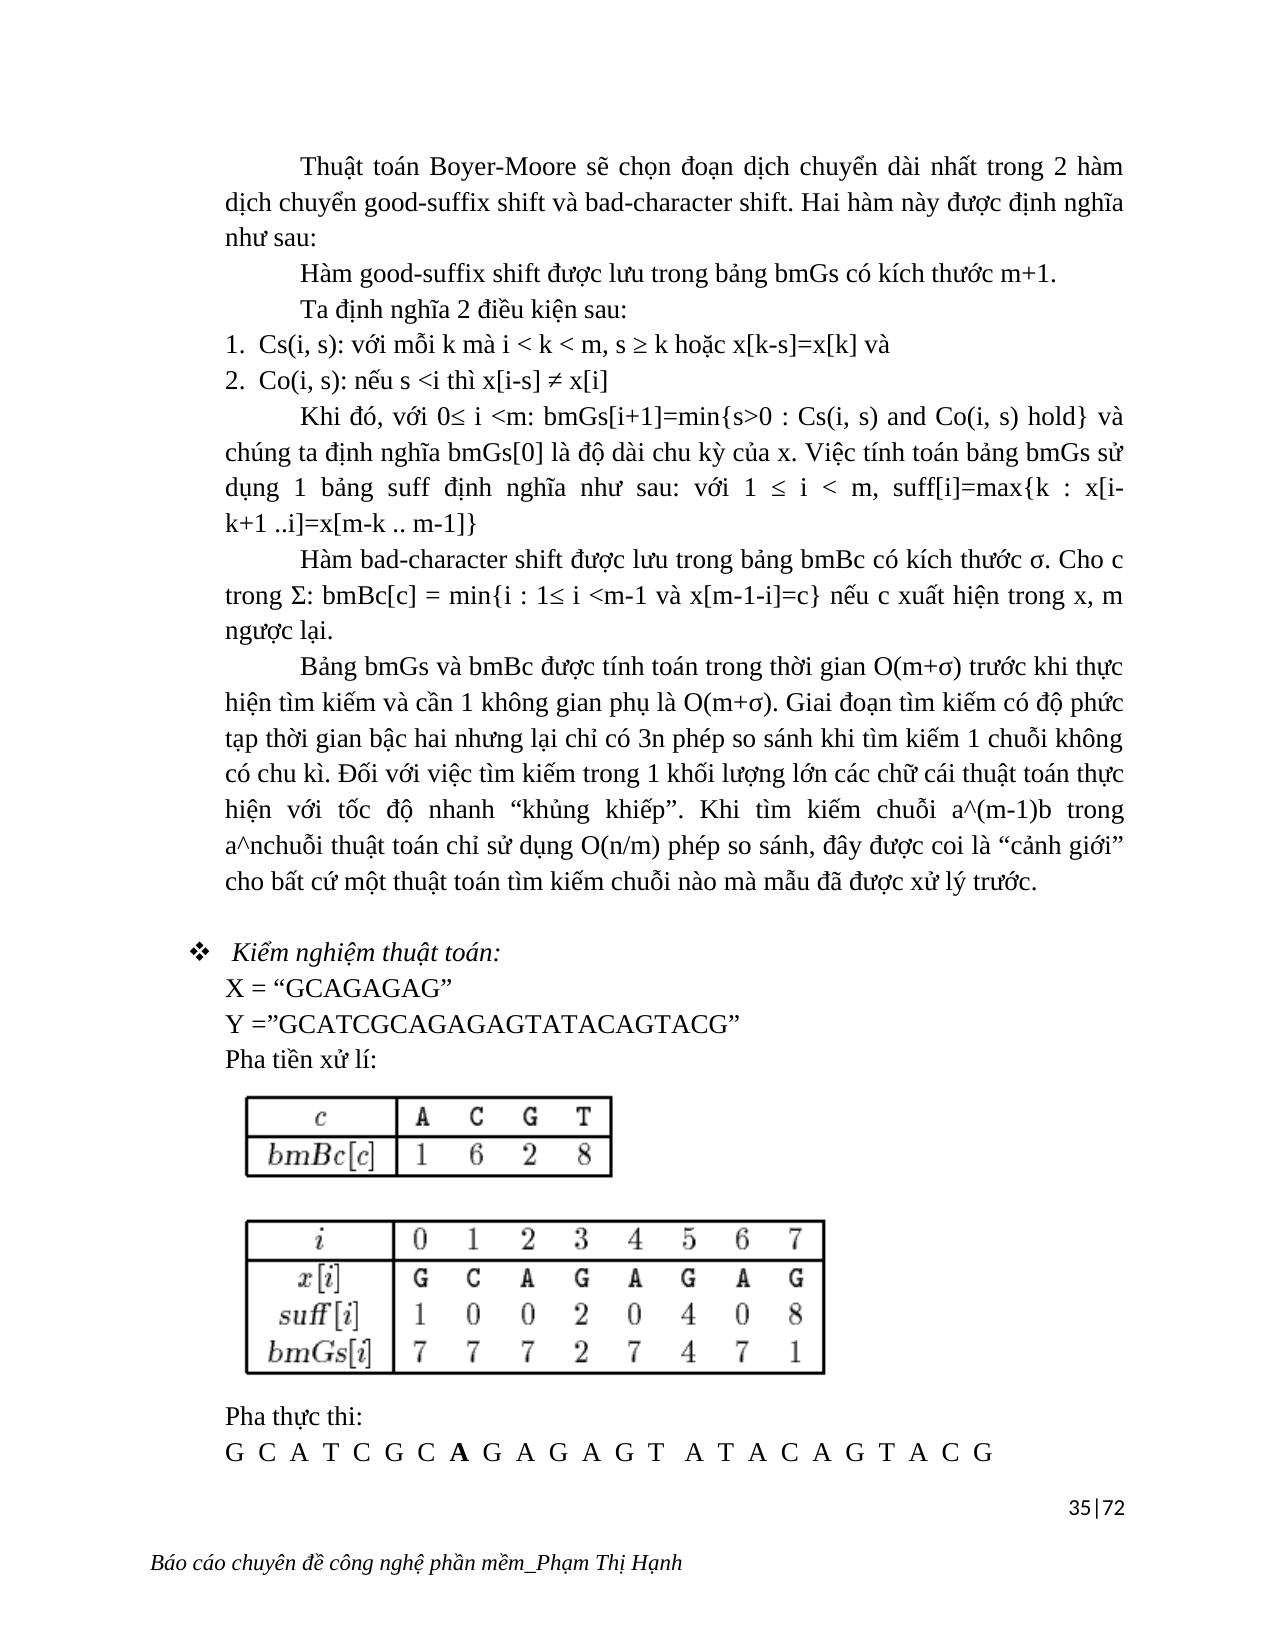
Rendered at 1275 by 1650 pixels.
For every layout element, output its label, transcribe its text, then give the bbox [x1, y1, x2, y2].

list 1. Cs(i, s): với mỗi k mà i < k < m, s ≥ k hoặc x[k-s]=x[k] và [225, 329, 1125, 360]
picture [225, 1079, 849, 1397]
list Thuật toán Boyer-Moore sẽ chọn đoạn dịch chuyển dài nhất trong 2 hàm dịch chuyển good-suffix shift và bad-character shift. Hai hàm này được định nghĩa như sau: [225, 150, 1125, 253]
list X = “GCAGAGAG” [225, 972, 1125, 1003]
list Pha thực thi: [225, 1400, 1125, 1432]
list Pha tiền xử lí: [225, 1043, 1125, 1074]
list 2. Co(i, s): nếu s <i thì x[i-s] ≠ x[i] [225, 364, 1125, 396]
list Khi đó, với 0≤ i <m: bmGs[i+1]=min{s>0 : Cs(i, s) and Co(i, s) hold} và chúng ta định nghĩa bmGs[0] là độ dài chu kỳ của x. Việc tính toán bảng bmGs sử dụng 1 bảng suff định nghĩa như sau: với 1 ≤ i < m, suff[i]=max{k : x[i-k+1 ..i]=x[m-k .. m-1]} [225, 400, 1125, 538]
list Hàm good-suffix shift được lưu trong bảng bmGs có kích thước m+1. [225, 257, 1125, 288]
list Bảng bmGs và bmBc được tính toán trong thời gian O(m+σ) trước khi thực hiện tìm kiếm và cần 1 không gian phụ là O(m+σ). Giai đoạn tìm kiếm có độ phức tạp thời gian bậc hai nhưng lại chỉ có 3n phép so sánh khi tìm kiếm 1 chuỗi không có chu kì. Đối với việc tìm kiếm trong 1 khối lượng lớn các chữ cái thuật toán thực hiện với tốc độ nhanh “khủng khiếp”. Khi tìm kiếm chuỗi a^(m-1)b trong a^nchuỗi thuật toán chỉ sử dụng O(n/m) phép so sánh, đây được coi là “cảnh giới” cho bất cứ một thuật toán tìm kiếm chuỗi nào mà mẫu đã được xử lý trước. [225, 650, 1125, 896]
list Kiểm nghiệm thuật toán: [187, 936, 1125, 967]
list Ta định nghĩa 2 điều kiện sau: [225, 293, 1125, 324]
list Y =”GCATCGCAGAGAGTATACAGTACG” [225, 1008, 1125, 1039]
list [225, 1436, 1125, 1467]
list Hàm bad-character shift được lưu trong bảng bmBc có kích thước σ. Cho c trong Σ: bmBc[c] = min{i : 1≤ i <m-1 và x[m-1-i]=c} nếu c xuất hiện trong x, m ngược lại. [225, 543, 1125, 646]
